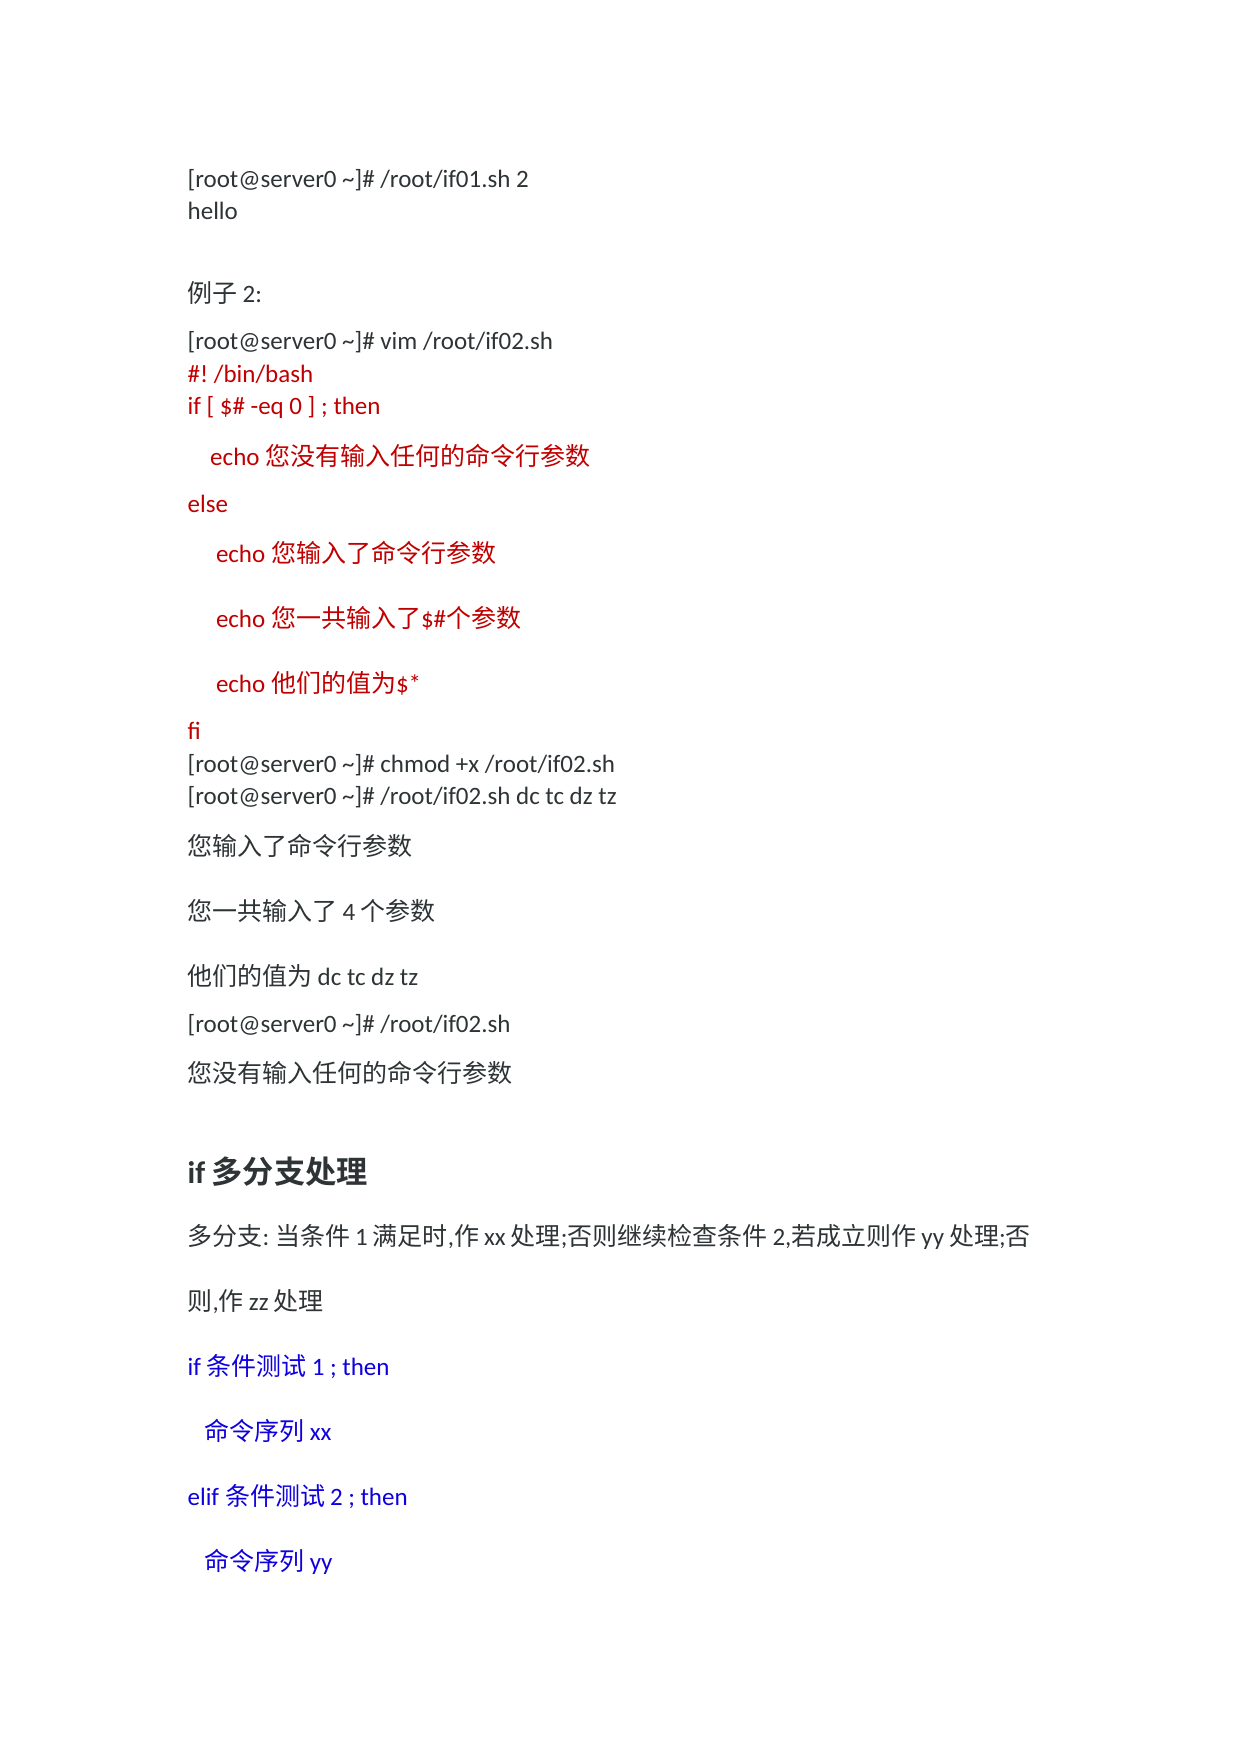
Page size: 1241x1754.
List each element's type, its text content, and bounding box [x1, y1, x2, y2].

list 您输入了命令行参数 [187, 812, 1053, 877]
list hello [187, 194, 1053, 227]
list echo 您输入了命令行参数 [187, 519, 1053, 584]
list [root@server0 ~]# /root/if02.sh dc tc dz tz [187, 779, 1053, 812]
list if 条件测试1 ; then [187, 1332, 1053, 1397]
list echo 您一共输入了$#个参数 [187, 584, 1053, 649]
list [root@server0 ~]# chmod +x /root/if02.sh [187, 747, 1053, 779]
list fi [187, 714, 1053, 747]
list [root@server0 ~]# vim /root/if02.sh [187, 324, 1053, 357]
list 他们的值为dc tc dz tz [187, 942, 1053, 1007]
list 多分支: 当条件1满足时,作xx处理;否则继续检查条件2,若成立则作yy处理;否则,作zz处理 [187, 1202, 1053, 1332]
list if [ $# -eq 0 ] ; then [187, 389, 1053, 422]
list 您没有输入任何的命令行参数 [187, 1039, 1053, 1104]
list if多分支处理 [187, 1137, 1053, 1202]
list #! /bin/bash [187, 357, 1053, 389]
list elif 条件测试2 ; then [187, 1462, 1053, 1527]
list 命令序列yy [187, 1527, 1053, 1592]
list echo 您没有输入任何的命令行参数 [187, 422, 1053, 487]
list 例子2: [187, 259, 1053, 324]
list 命令序列xx [187, 1397, 1053, 1462]
list echo 他们的值为$* [187, 649, 1053, 714]
list else [187, 487, 1053, 519]
list [root@server0 ~]# /root/if01.sh 2 [187, 162, 1053, 194]
list [root@server0 ~]# /root/if02.sh [187, 1007, 1053, 1039]
list 您一共输入了4个参数 [187, 877, 1053, 942]
